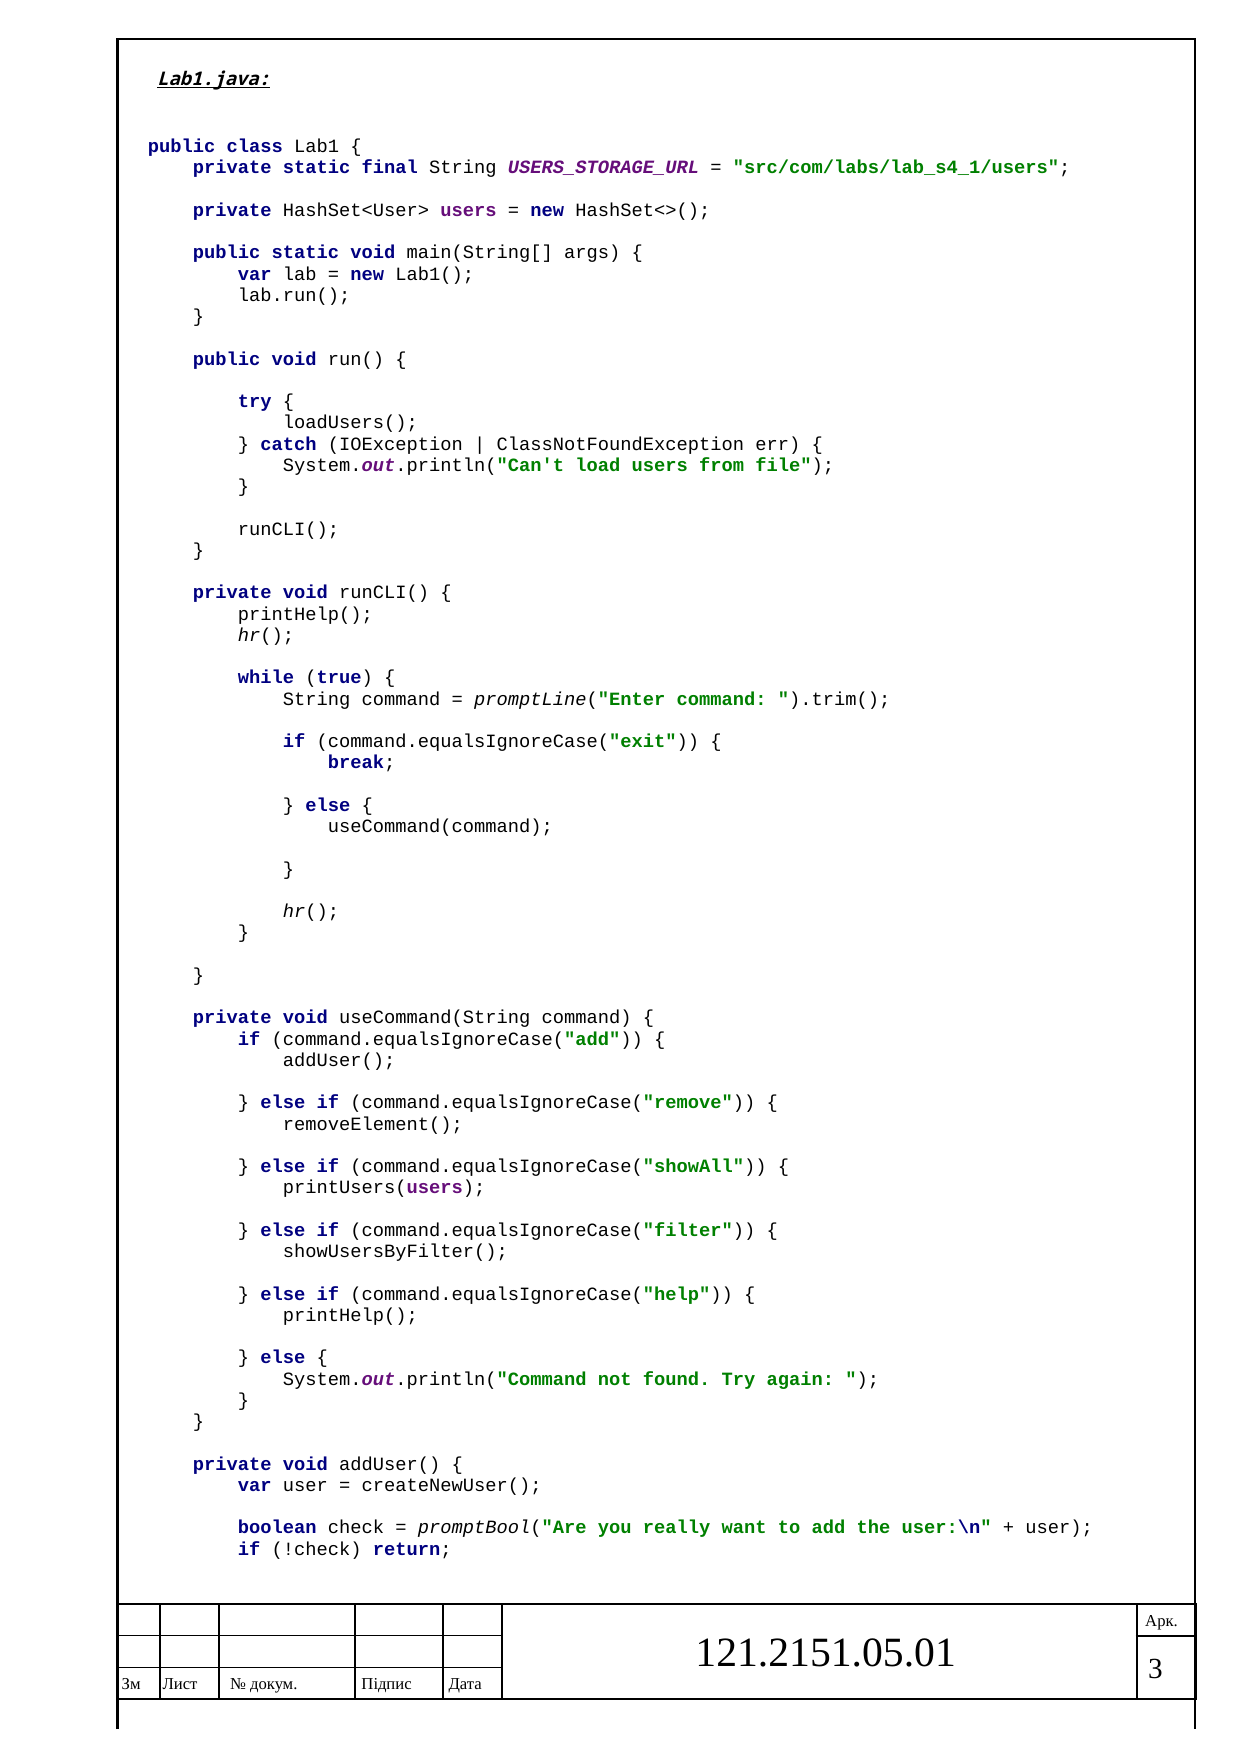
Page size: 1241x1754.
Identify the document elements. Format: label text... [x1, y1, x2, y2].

text Lab1.java: [148, 65, 1175, 91]
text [148, 116, 1175, 1582]
